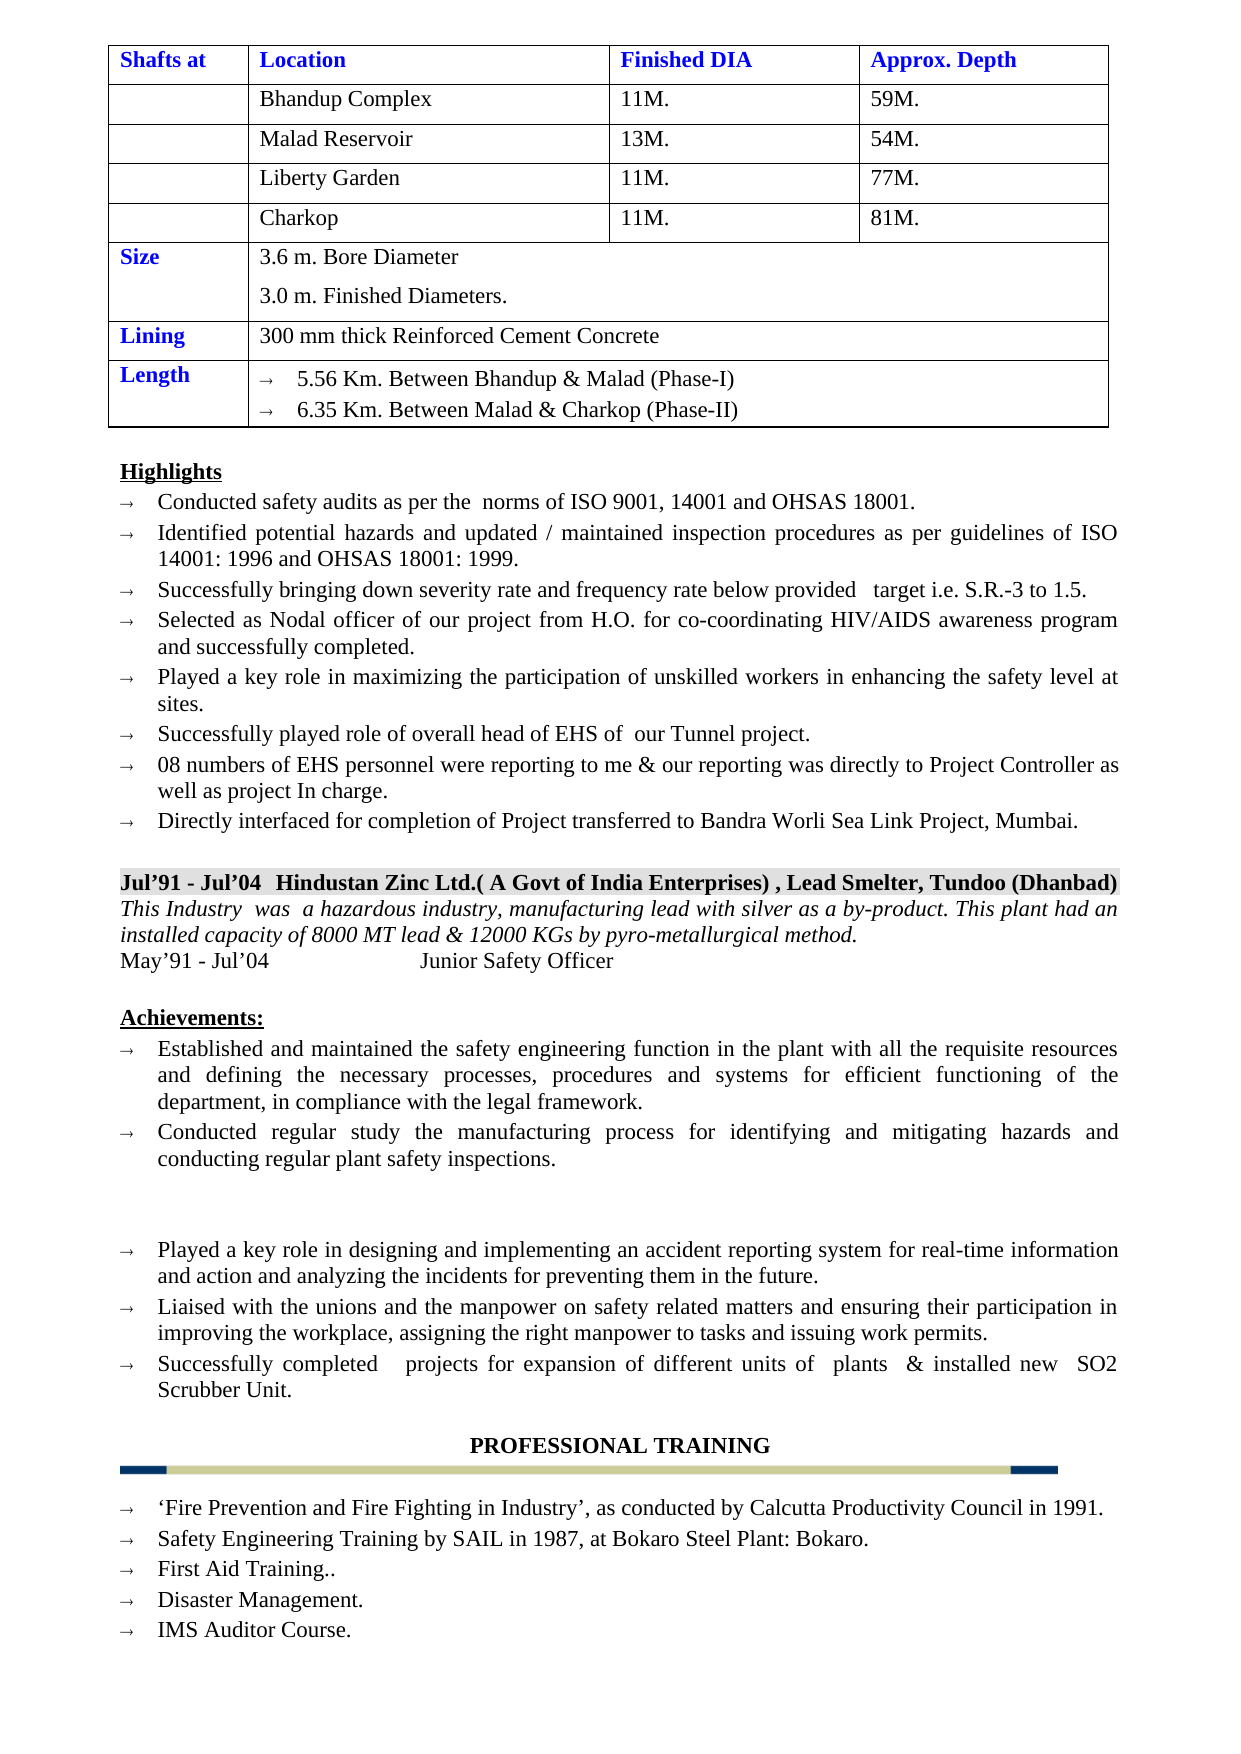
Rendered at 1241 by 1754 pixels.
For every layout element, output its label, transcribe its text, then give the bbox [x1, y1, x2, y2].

table_cell Malad Reservoir [249, 125, 609, 163]
table_cell [109, 164, 248, 202]
list First Aid Training.. [120, 1555, 1120, 1582]
table_cell 11M. [610, 204, 859, 242]
list Identified potential hazards and updated / maintained inspection procedures as per guidelines of ISO 14001: 1996 and OHSAS 18001: 1999. [120, 519, 1120, 572]
table_cell 11M. [610, 164, 859, 202]
subtitle Jul’91 - Jul’04 Hindustan Zinc Ltd.( A Govt of India Enterprises) , Lead Smelter, Tundoo (Dhanbad) [120, 868, 1120, 895]
list Safety Engineering Training by SAIL in 1987, at Bokaro Steel Plant: Bokaro. [120, 1525, 1120, 1551]
table_cell 3.6 m. Bore Diameter 3.0 m. Finished Diameters. [249, 243, 1108, 321]
list Conducted regular study the manufacturing process for identifying and mitigating hazards and conducting regular plant safety inspections. [120, 1118, 1120, 1171]
table_cell Liberty Garden [249, 164, 609, 202]
list Liaised with the unions and the manpower on safety related matters and ensuring their participation in improving the workplace, assigning the right manpower to tasks and issuing work permits. [120, 1293, 1120, 1346]
picture [120, 1461, 1058, 1478]
table_cell [109, 204, 248, 242]
table_cell 13M. [610, 125, 859, 163]
list Conducted safety audits as per the norms of ISO 9001, 14001 and OHSAS 18001. [120, 488, 1120, 515]
list IMS Auditor Course. [120, 1616, 1120, 1643]
list Successfully completed projects for expansion of different units of plants & installed new SO2 Scrubber Unit. [120, 1350, 1120, 1403]
table_header Shafts at [109, 46, 248, 84]
table_cell [109, 85, 248, 124]
list Played a key role in maximizing the participation of unskilled workers in enhancing the safety level at sites. [120, 663, 1120, 716]
list Directly interfaced for completion of Project transferred to Bandra Worli Sea Link Project, Mumbai. [120, 807, 1120, 834]
table_cell 77M. [860, 164, 1108, 202]
table_header Location [249, 46, 609, 84]
table_cell 11M. [610, 85, 859, 124]
list ‘Fire Prevention and Fire Fighting in Industry’, as conducted by Calcutta Productivity Council in 1991. [120, 1494, 1120, 1521]
table_cell Length [109, 361, 248, 426]
table_cell Bhandup Complex [249, 85, 609, 124]
table_cell [109, 125, 248, 163]
list 08 numbers of EHS personnel were reporting to me & our reporting was directly to Project Controller as well as project In charge. [120, 751, 1120, 803]
table_header Finished DIA [610, 46, 859, 84]
text Highlights [120, 458, 1120, 484]
table_cell 59M. [860, 85, 1108, 124]
table_header Approx. Depth [860, 46, 1108, 84]
list Played a key role in designing and implementing an accident reporting system for real-time information and action and analyzing the incidents for preventing them in the future. [120, 1236, 1120, 1289]
list Successfully bringing down severity rate and frequency rate below provided target i.e. S.R.-3 to 1.5. [120, 576, 1120, 602]
table_cell Lining [109, 322, 248, 360]
table_cell 81M. [860, 204, 1108, 242]
text PROFESSIONAL TRAINING [120, 1432, 1120, 1458]
table_cell Charkop [249, 204, 609, 242]
list Successfully played role of overall head of EHS of our Tunnel project. [120, 720, 1120, 746]
list Selected as Nodal officer of our project from H.O. for co-coordinating HIV/AIDS awareness program and successfully completed. [120, 606, 1120, 659]
text This Industry was a hazardous industry, manufacturing lead with silver as a by-product. This plant had an installed capacity of 8000 MT lead & 12000 KGs by pyro-metallurgical method. [120, 895, 1120, 948]
table_cell Size [109, 243, 248, 321]
text May’91 - Jul’04 Junior Safety Officer [120, 948, 1120, 974]
list Disaster Management. [120, 1586, 1120, 1612]
table_cell 5.56 Km. Between Bhandup & Malad (Phase-I) 6.35 Km. Between Malad & Charkop (Phase-II) [249, 361, 1108, 426]
text Achievements: [120, 1004, 1120, 1031]
list Established and maintained the safety engineering function in the plant with all the requisite resources and defining the necessary processes, procedures and systems for efficient functioning of the department, in compliance with the legal framework. [120, 1035, 1120, 1114]
table_cell 300 mm thick Reinforced Cement Concrete [249, 322, 1108, 360]
table_cell 54M. [860, 125, 1108, 163]
